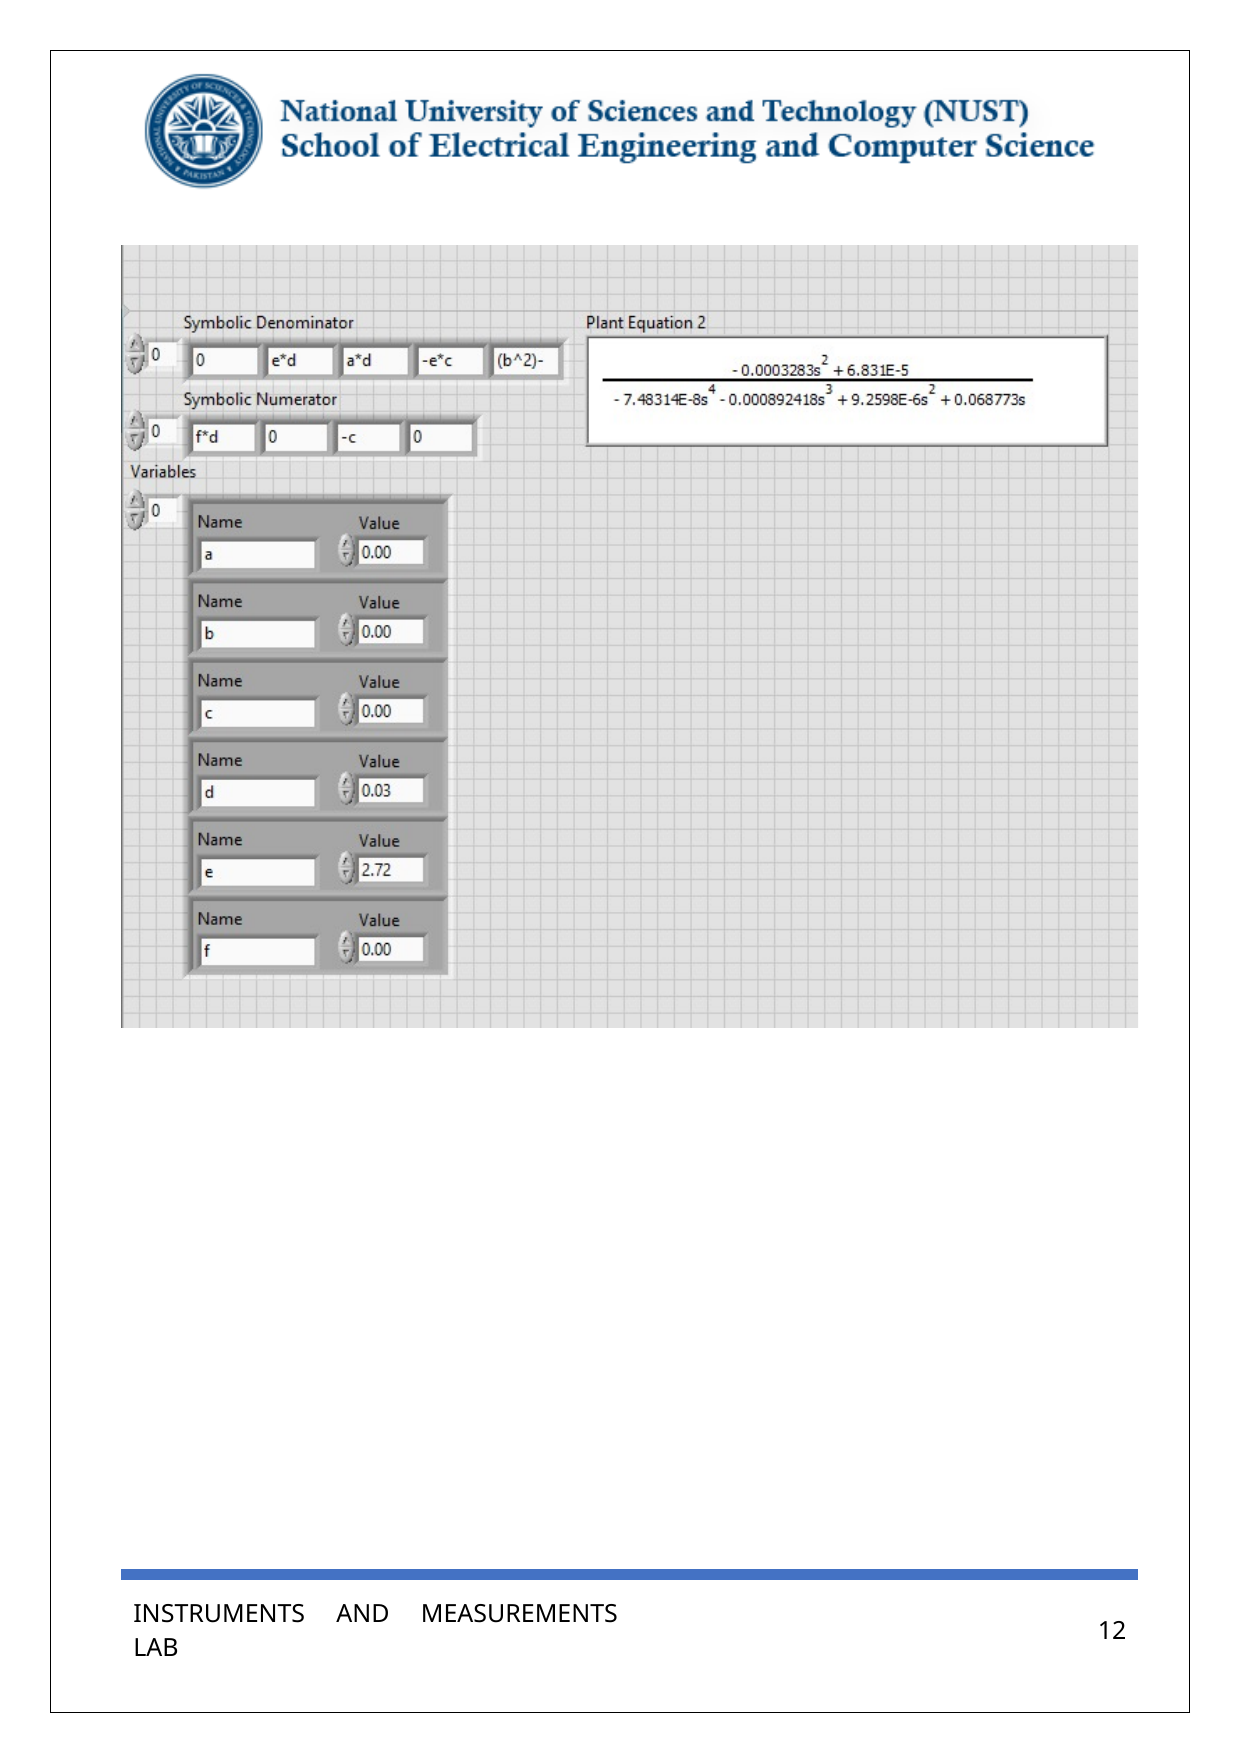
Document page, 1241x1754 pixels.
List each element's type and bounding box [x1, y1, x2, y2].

picture [121, 245, 1139, 1028]
picture [132, 68, 1108, 199]
